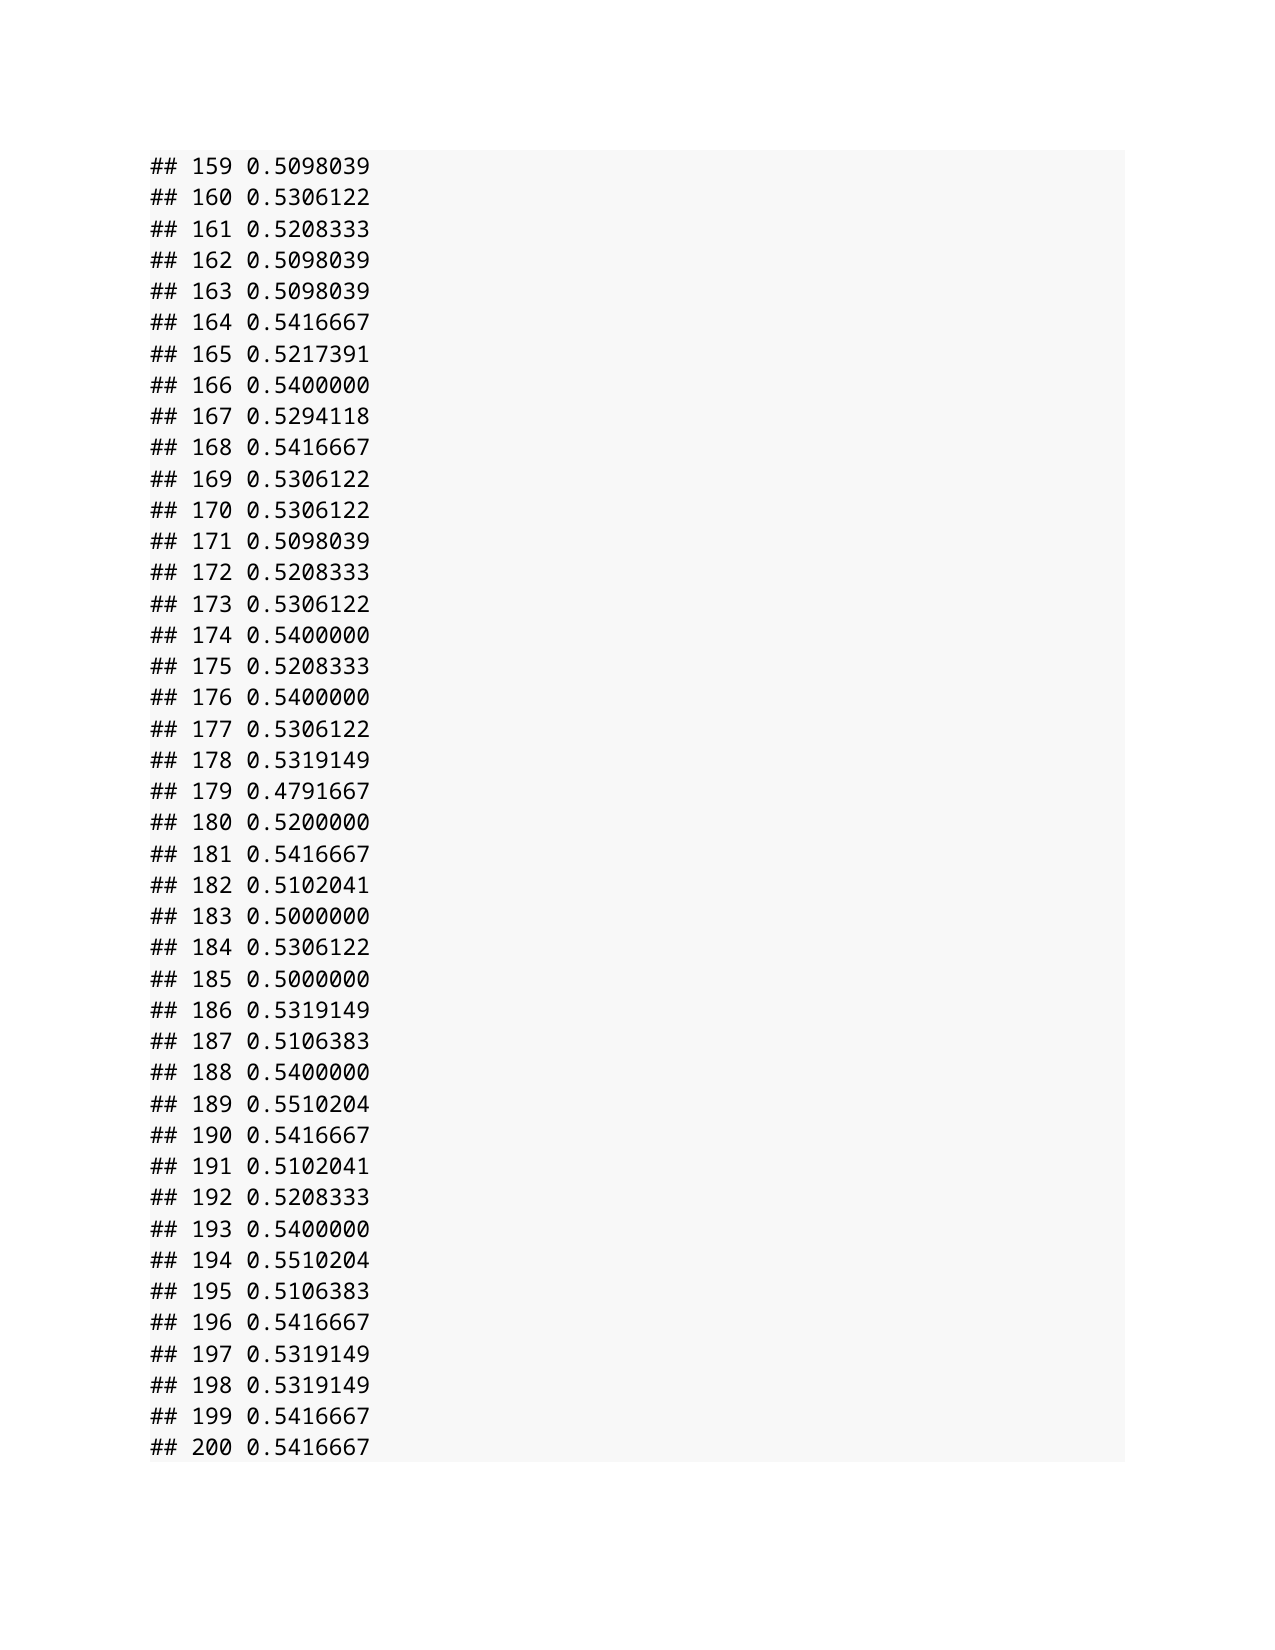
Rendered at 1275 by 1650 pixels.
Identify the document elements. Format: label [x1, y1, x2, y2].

text [150, 150, 1125, 1462]
